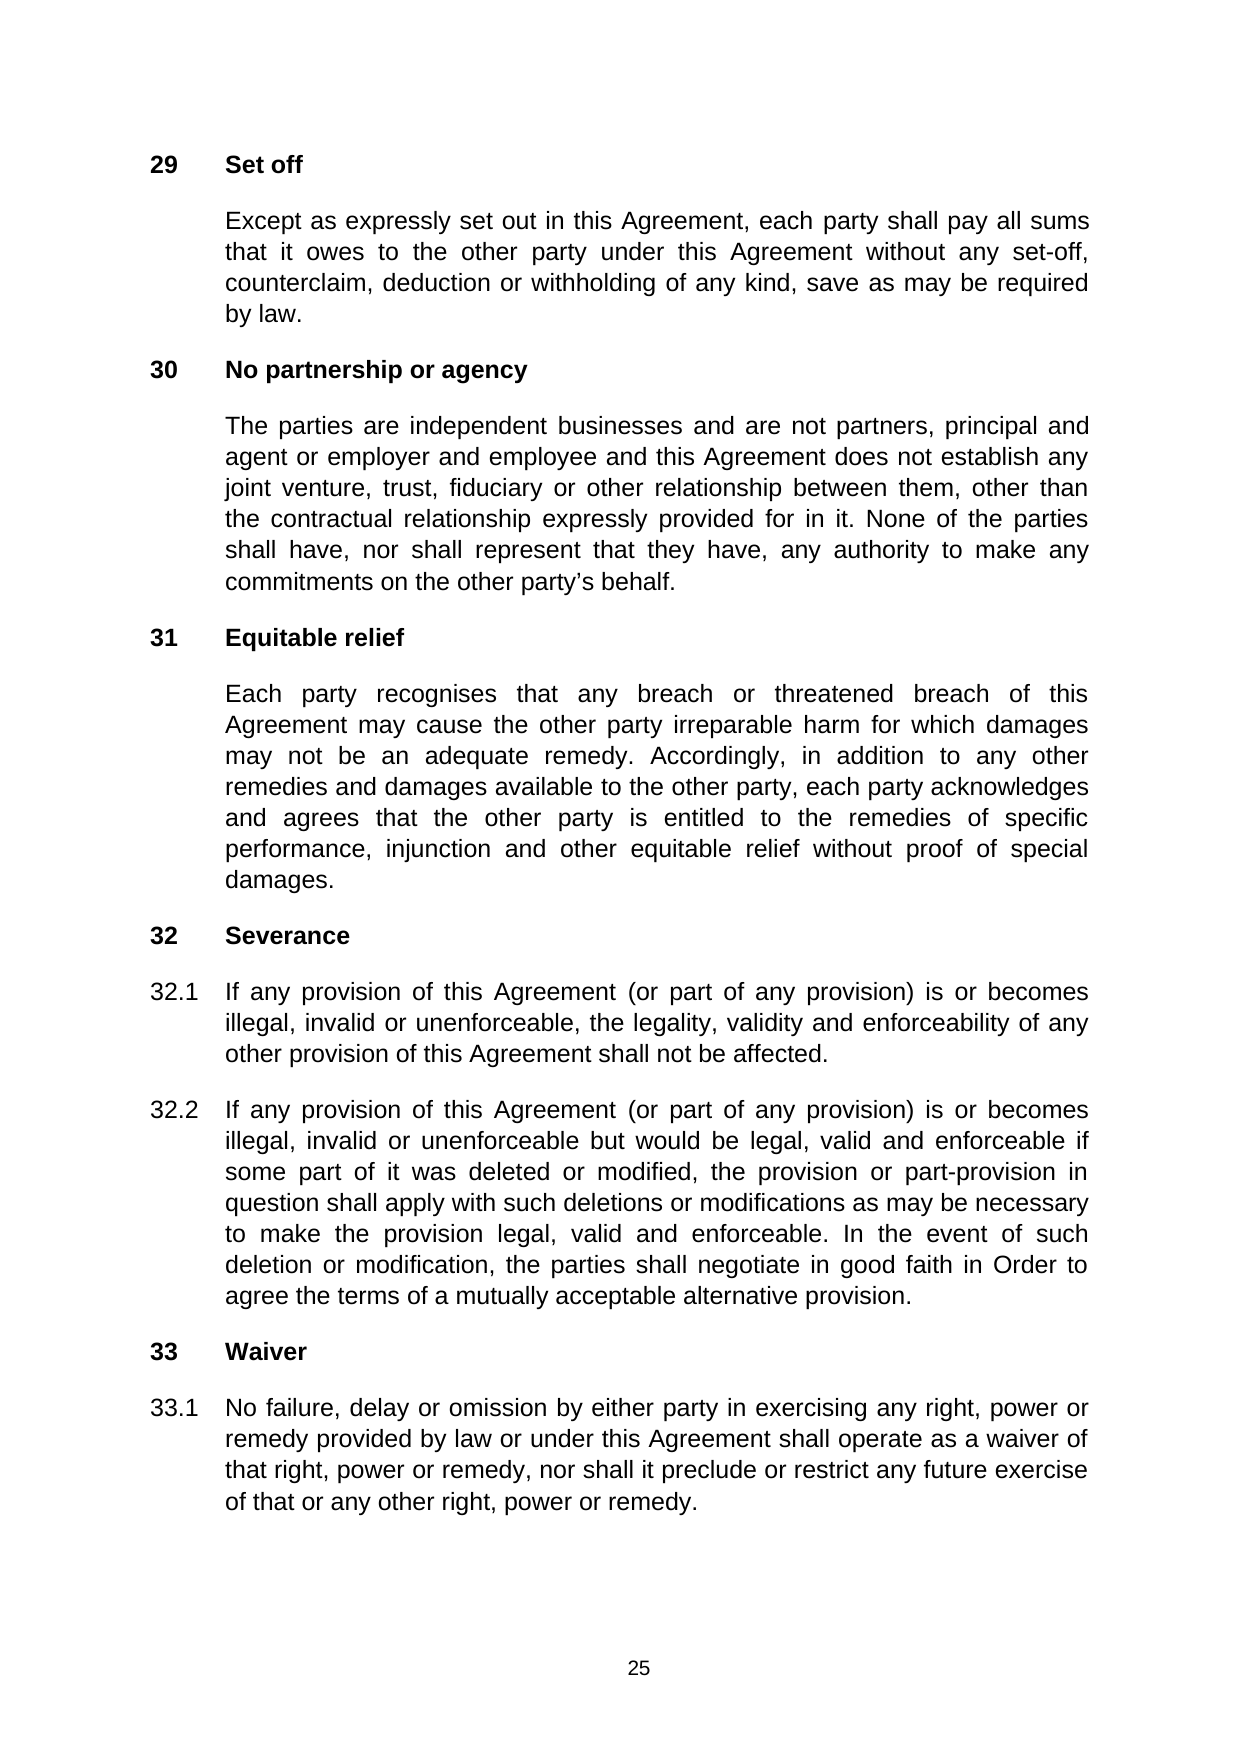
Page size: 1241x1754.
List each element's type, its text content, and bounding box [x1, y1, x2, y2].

subtitle Waiver [150, 1337, 1090, 1366]
text If any provision of this Agreement (or part of any provision) is or becomes illegal, invalid or unenforceable, the legality, validity and enforceability of any other provision of this Agreement shall not be affected. [150, 977, 1090, 1068]
subtitle No partnership or agency [150, 355, 1090, 384]
subtitle Equitable relief [150, 622, 1090, 651]
text Except as expressly set out in this Agreement, each party shall pay all sums that it owes to the other party under this Agreement without any set-off, counterclaim, deduction or withholding of any kind, save as may be required by law. [225, 206, 1090, 328]
subtitle Severance [150, 921, 1090, 949]
text If any provision of this Agreement (or part of any provision) is or becomes illegal, invalid or unenforceable but would be legal, valid and enforceable if some part of it was deleted or modified, the provision or part-provision in question shall apply with such deletions or modifications as may be necessary to make the provision legal, valid and enforceable. In the event of such deletion or modification, the parties shall negotiate in good faith in Order to agree the terms of a mutually acceptable alternative provision. [150, 1095, 1090, 1310]
text The parties are independent businesses and are not partners, principal and agent or employer and employee and this Agreement does not establish any joint venture, trust, fiduciary or other relationship between them, other than the contractual relationship expressly provided for in it. None of the parties shall have, nor shall represent that they have, any authority to make any commitments on the other party’s behalf. [225, 411, 1090, 595]
text No failure, delay or omission by either party in exercising any right, power or remedy provided by law or under this Agreement shall operate as a waiver of that right, power or remedy, nor shall it preclude or restrict any future exercise of that or any other right, power or remedy. [150, 1393, 1090, 1515]
subtitle Set off [150, 150, 1090, 179]
text Each party recognises that any breach or threatened breach of this Agreement may cause the other party irreparable harm for which damages may not be an adequate remedy. Accordingly, in addition to any other remedies and damages available to the other party, each party acknowledges and agrees that the other party is entitled to the remedies of specific performance, injunction and other equitable relief without proof of special damages. [225, 678, 1090, 893]
